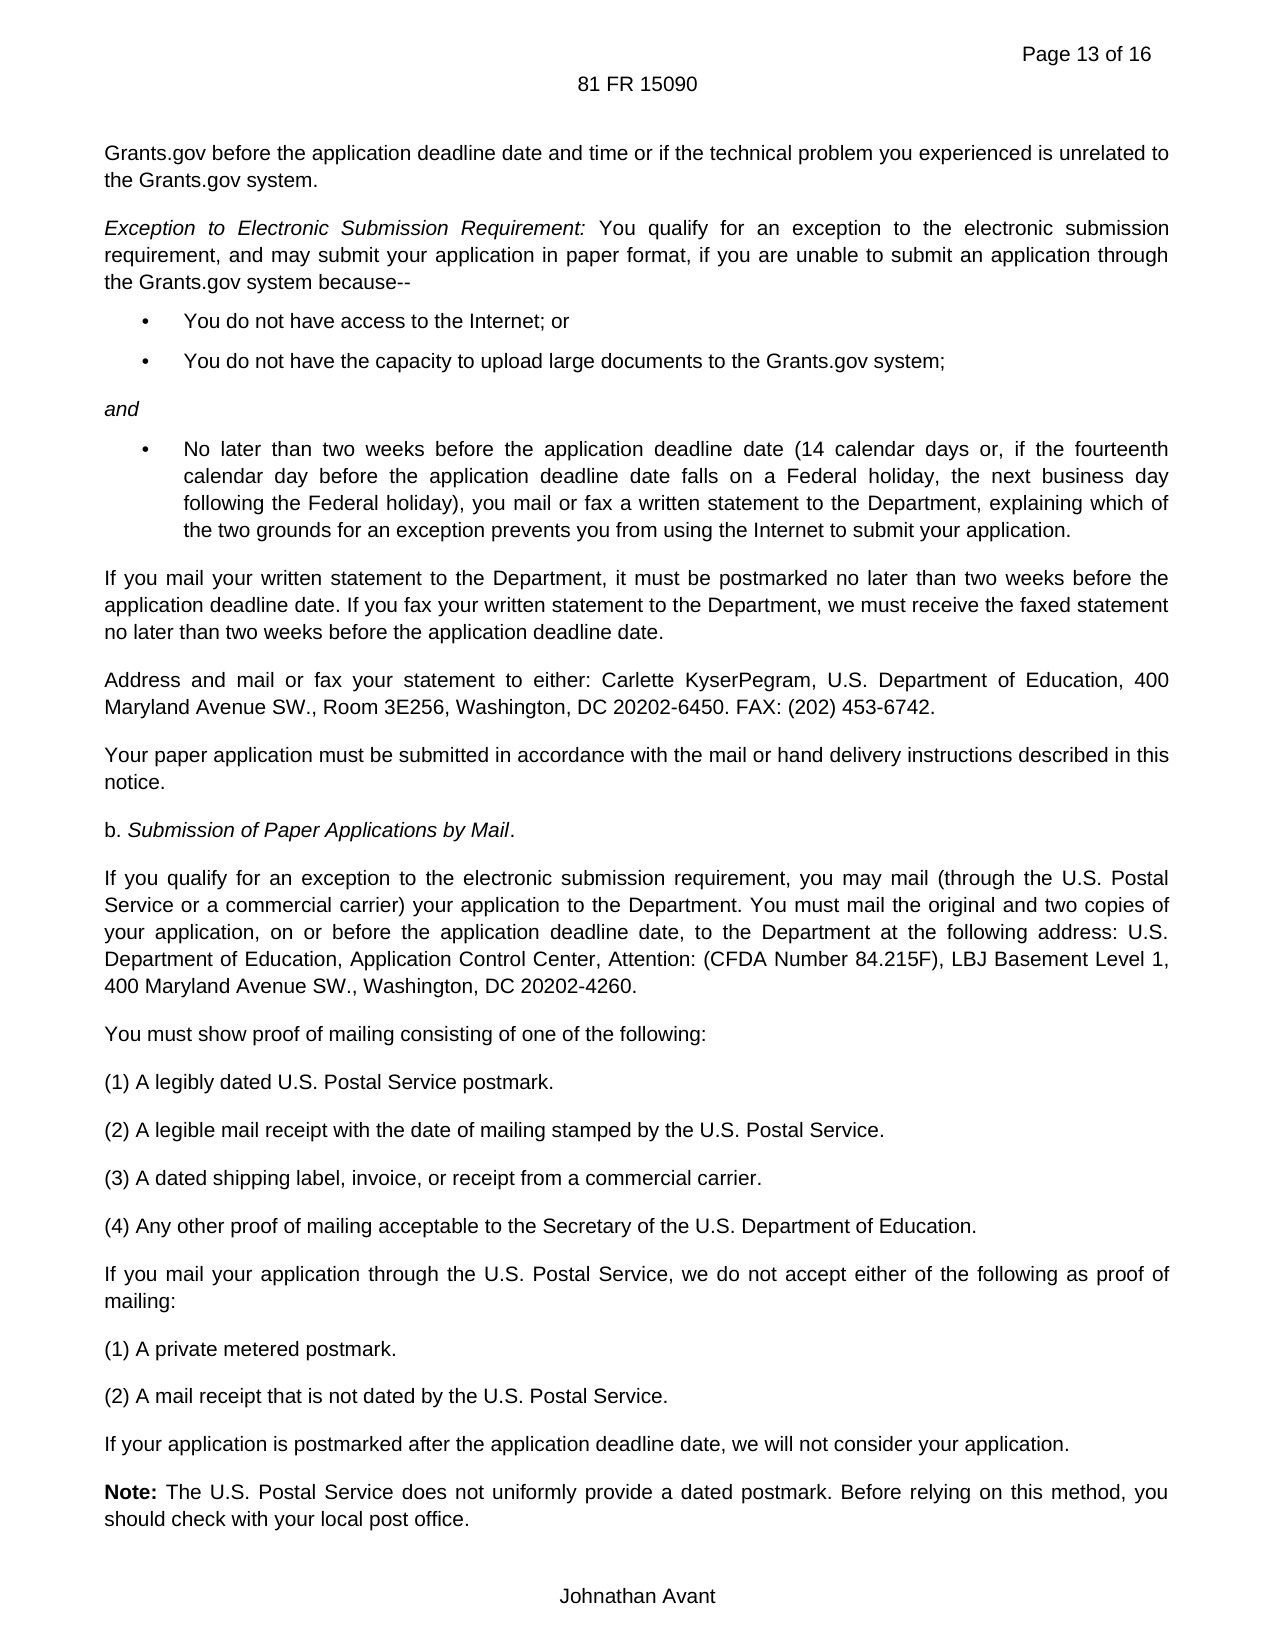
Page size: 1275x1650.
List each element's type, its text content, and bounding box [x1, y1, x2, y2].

text If you mail your application through the U.S. Postal Service, we do not accept either of the following as proof of mailing: [104, 1258, 1171, 1312]
text (3) A dated shipping label, invoice, or receipt from a commercial carrier. [104, 1162, 1171, 1189]
list You do not have the capacity to upload large documents to the Grants.gov system; [142, 346, 1171, 373]
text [104, 137, 1171, 192]
text Address and mail or fax your statement to either: Carlette KyserPegram, U.S. Department of Education, 400 Maryland Avenue SW., Room 3E256, Washington, DC 20202-6450. FAX: (202) 453-6742. [104, 664, 1171, 719]
text (1) A private metered postmark. [104, 1333, 1171, 1360]
text Your paper application must be submitted in accordance with the mail or hand delivery instructions described in this notice. [104, 739, 1171, 794]
text (2) A mail receipt that is not dated by the U.S. Postal Service. [104, 1381, 1171, 1408]
text (4) Any other proof of mailing acceptable to the Secretary of the U.S. Department of Education. [104, 1210, 1171, 1237]
text If you mail your written statement to the Department, it must be postmarked no later than two weeks before the application deadline date. If you fax your written statement to the Department, we must receive the faxed statement no later than two weeks before the application deadline date. [104, 562, 1171, 644]
text (2) A legible mail receipt with the date of mailing stamped by the U.S. Postal Service. [104, 1114, 1171, 1142]
text (1) A legibly dated U.S. Postal Service postmark. [104, 1067, 1171, 1094]
text Note: The U.S. Postal Service does not uniformly provide a dated postmark. Before relying on this method, you should check with your local post office. [104, 1477, 1171, 1531]
list You do not have access to the Internet; or [142, 306, 1171, 333]
list No later than two weeks before the application deadline date (14 calendar days or, if the fourteenth calendar day before the application deadline date falls on a Federal holiday, the next business day following the Federal holiday), you mail or fax a written statement to the Department, explaining which of the two grounds for an exception prevents you from using the Internet to submit your application. [142, 433, 1171, 542]
text If you qualify for an exception to the electronic submission requirement, you may mail (through the U.S. Postal Service or a commercial carrier) your application to the Department. You must mail the original and two copies of your application, on or before the application deadline date, to the Department at the following address: U.S. Department of Education, Application Control Center, Attention: (CFDA Number 84.215F), LBJ Basement Level 1, 400 Maryland Avenue SW., Washington, DC 20202-4260. [104, 862, 1171, 998]
text You must show proof of mailing consisting of one of the following: [104, 1019, 1171, 1046]
text b. Submission of Paper Applications by Mail. [104, 814, 1171, 842]
text Exception to Electronic Submission Requirement: You qualify for an exception to the electronic submission requirement, and may submit your application in paper format, if you are unable to submit an application through the Grants.gov system because-- [104, 212, 1171, 294]
text and [104, 394, 1171, 421]
text If your application is postmarked after the application deadline date, we will not consider your application. [104, 1429, 1171, 1456]
